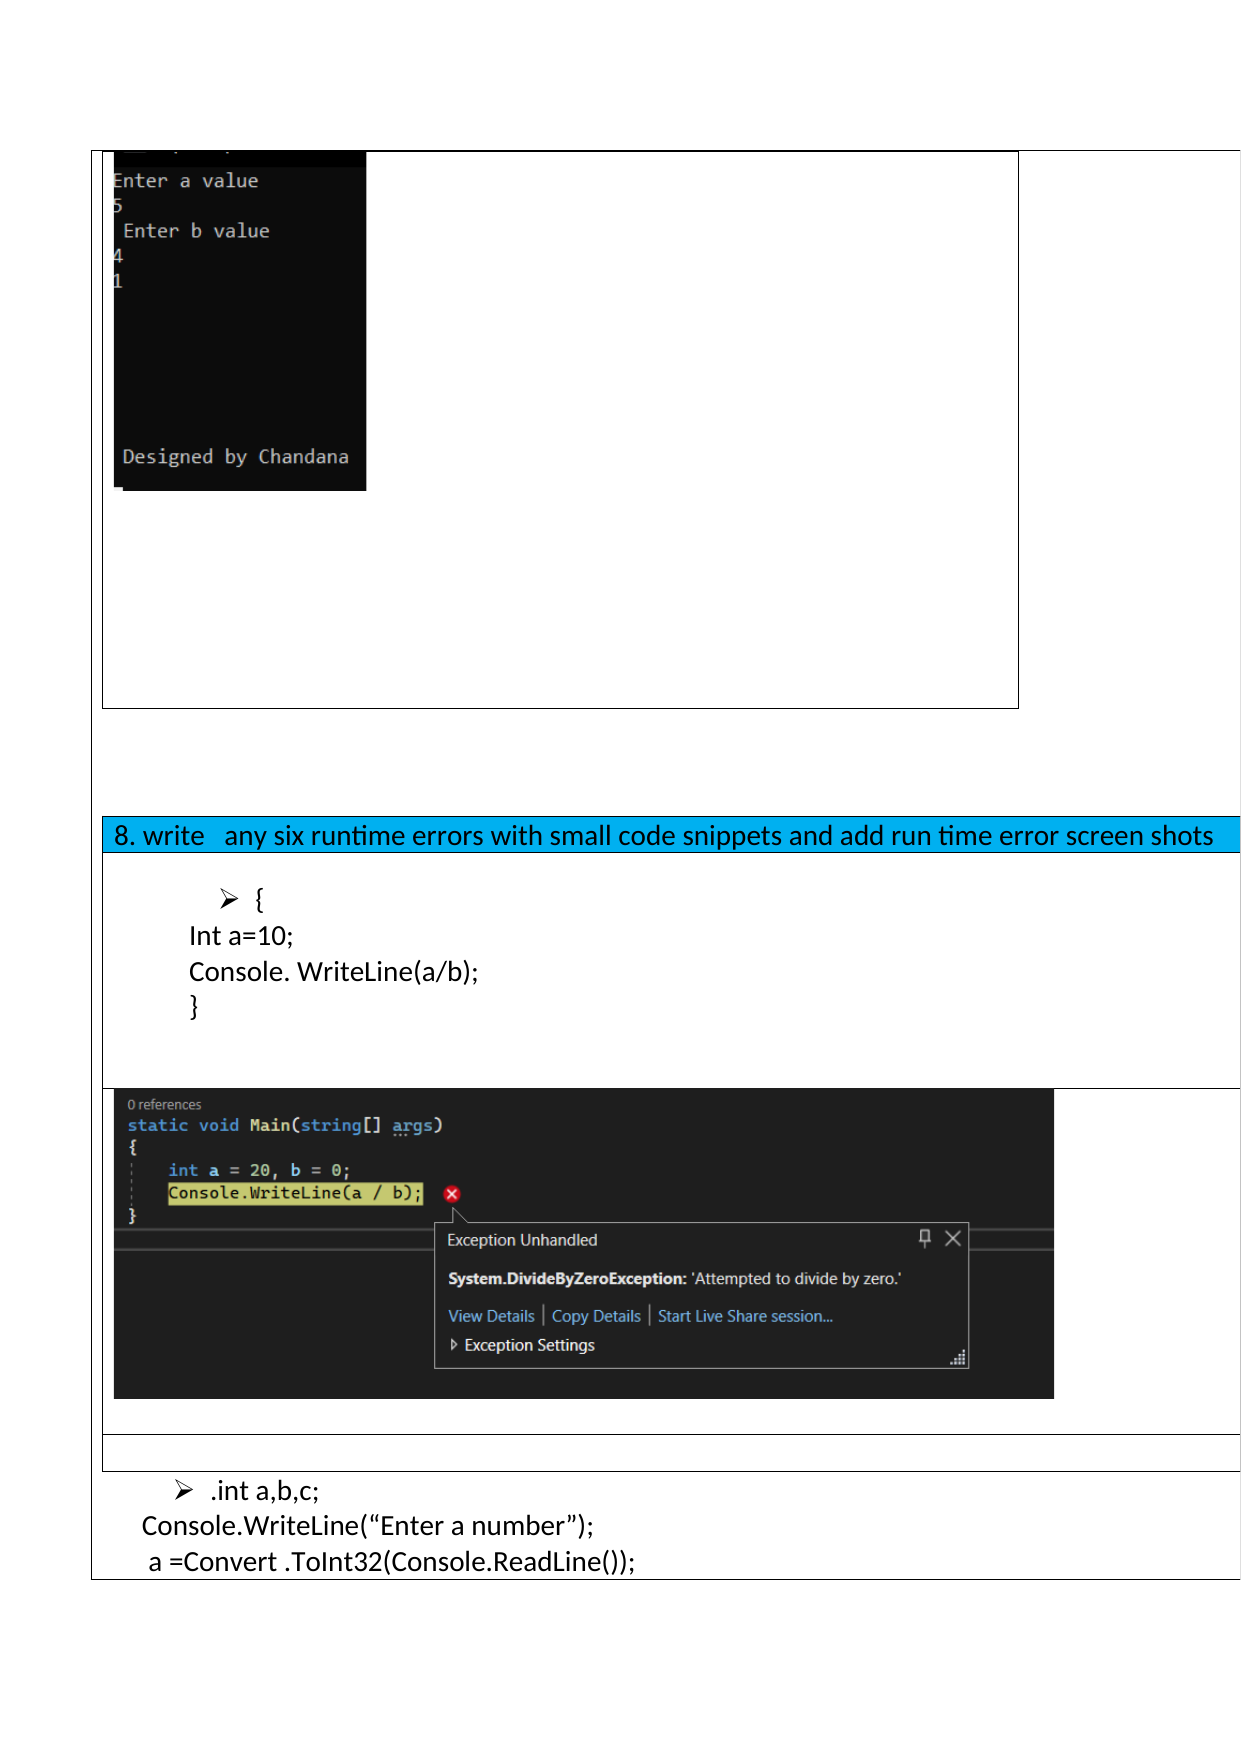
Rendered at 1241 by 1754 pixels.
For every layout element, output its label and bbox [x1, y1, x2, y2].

picture [113, 152, 367, 491]
table_header [92, 151, 1240, 1578]
picture [113, 1088, 1055, 1399]
